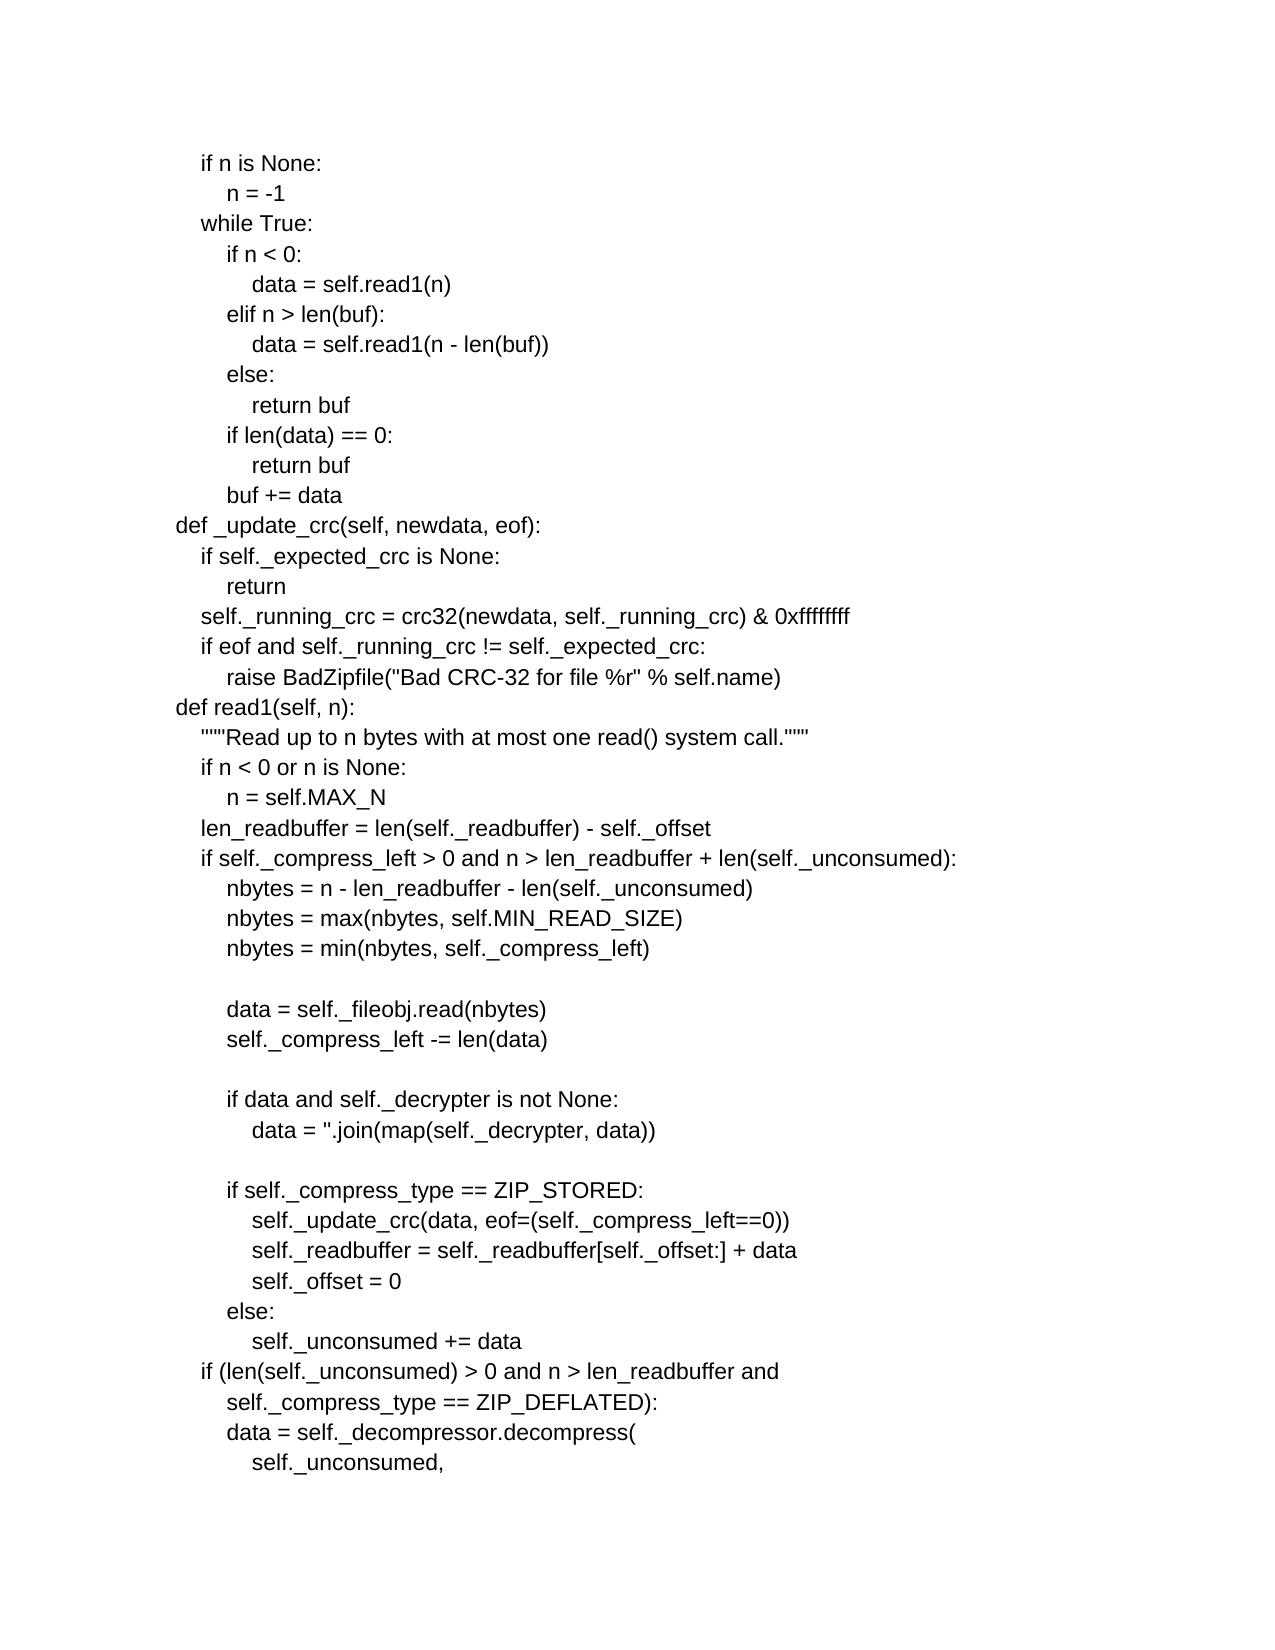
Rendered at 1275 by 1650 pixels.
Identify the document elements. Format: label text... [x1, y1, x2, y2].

text if self._expected_crc is None: [150, 543, 1125, 569]
text def read1(self, n): [150, 694, 1125, 720]
text if (len(self._unconsumed) > 0 and n > len_readbuffer and [150, 1358, 1125, 1385]
text nbytes = min(nbytes, self._compress_left) [150, 935, 1125, 962]
text self._running_crc = crc32(newdata, self._running_crc) & 0xffffffff [150, 603, 1125, 629]
text if self._compress_left > 0 and n > len_readbuffer + len(self._unconsumed): [150, 845, 1125, 871]
text elif n > len(buf): [150, 301, 1125, 327]
text self._readbuffer = self._readbuffer[self._offset:] + data [150, 1237, 1125, 1264]
text if self._compress_type == ZIP_STORED: [150, 1177, 1125, 1203]
text nbytes = n - len_readbuffer - len(self._unconsumed) [150, 875, 1125, 901]
text """Read up to n bytes with at most one read() system call.""" [150, 724, 1125, 750]
text data = self.read1(n) [150, 271, 1125, 297]
text len_readbuffer = len(self._readbuffer) - self._offset [150, 814, 1125, 841]
text self._unconsumed, [150, 1449, 1125, 1475]
text data = ''.join(map(self._decrypter, data)) [150, 1117, 1125, 1143]
text if data and self._decrypter is not None: [150, 1086, 1125, 1113]
text return [150, 573, 1125, 599]
text if n < 0 or n is None: [150, 754, 1125, 781]
text else: [150, 361, 1125, 388]
text nbytes = max(nbytes, self.MIN_READ_SIZE) [150, 905, 1125, 932]
text return buf [150, 452, 1125, 478]
text self._offset = 0 [150, 1268, 1125, 1294]
text if n < 0: [150, 241, 1125, 267]
text if eof and self._running_crc != self._expected_crc: [150, 633, 1125, 660]
text if n is None: [150, 150, 1125, 176]
text self._unconsumed += data [150, 1328, 1125, 1354]
text data = self._fileobj.read(nbytes) [150, 996, 1125, 1022]
text def _update_crc(self, newdata, eof): [150, 512, 1125, 539]
text data = self._decompressor.decompress( [150, 1419, 1125, 1445]
text self._update_crc(data, eof=(self._compress_left==0)) [150, 1207, 1125, 1234]
text self._compress_type == ZIP_DEFLATED): [150, 1388, 1125, 1415]
text self._compress_left -= len(data) [150, 1026, 1125, 1052]
text n = self.MAX_N [150, 784, 1125, 811]
text buf += data [150, 482, 1125, 509]
text return buf [150, 392, 1125, 418]
text else: [150, 1298, 1125, 1324]
text raise BadZipfile("Bad CRC-32 for file %r" % self.name) [150, 663, 1125, 690]
text while True: [150, 210, 1125, 237]
text data = self.read1(n - len(buf)) [150, 331, 1125, 358]
text n = -1 [150, 180, 1125, 207]
text if len(data) == 0: [150, 422, 1125, 448]
